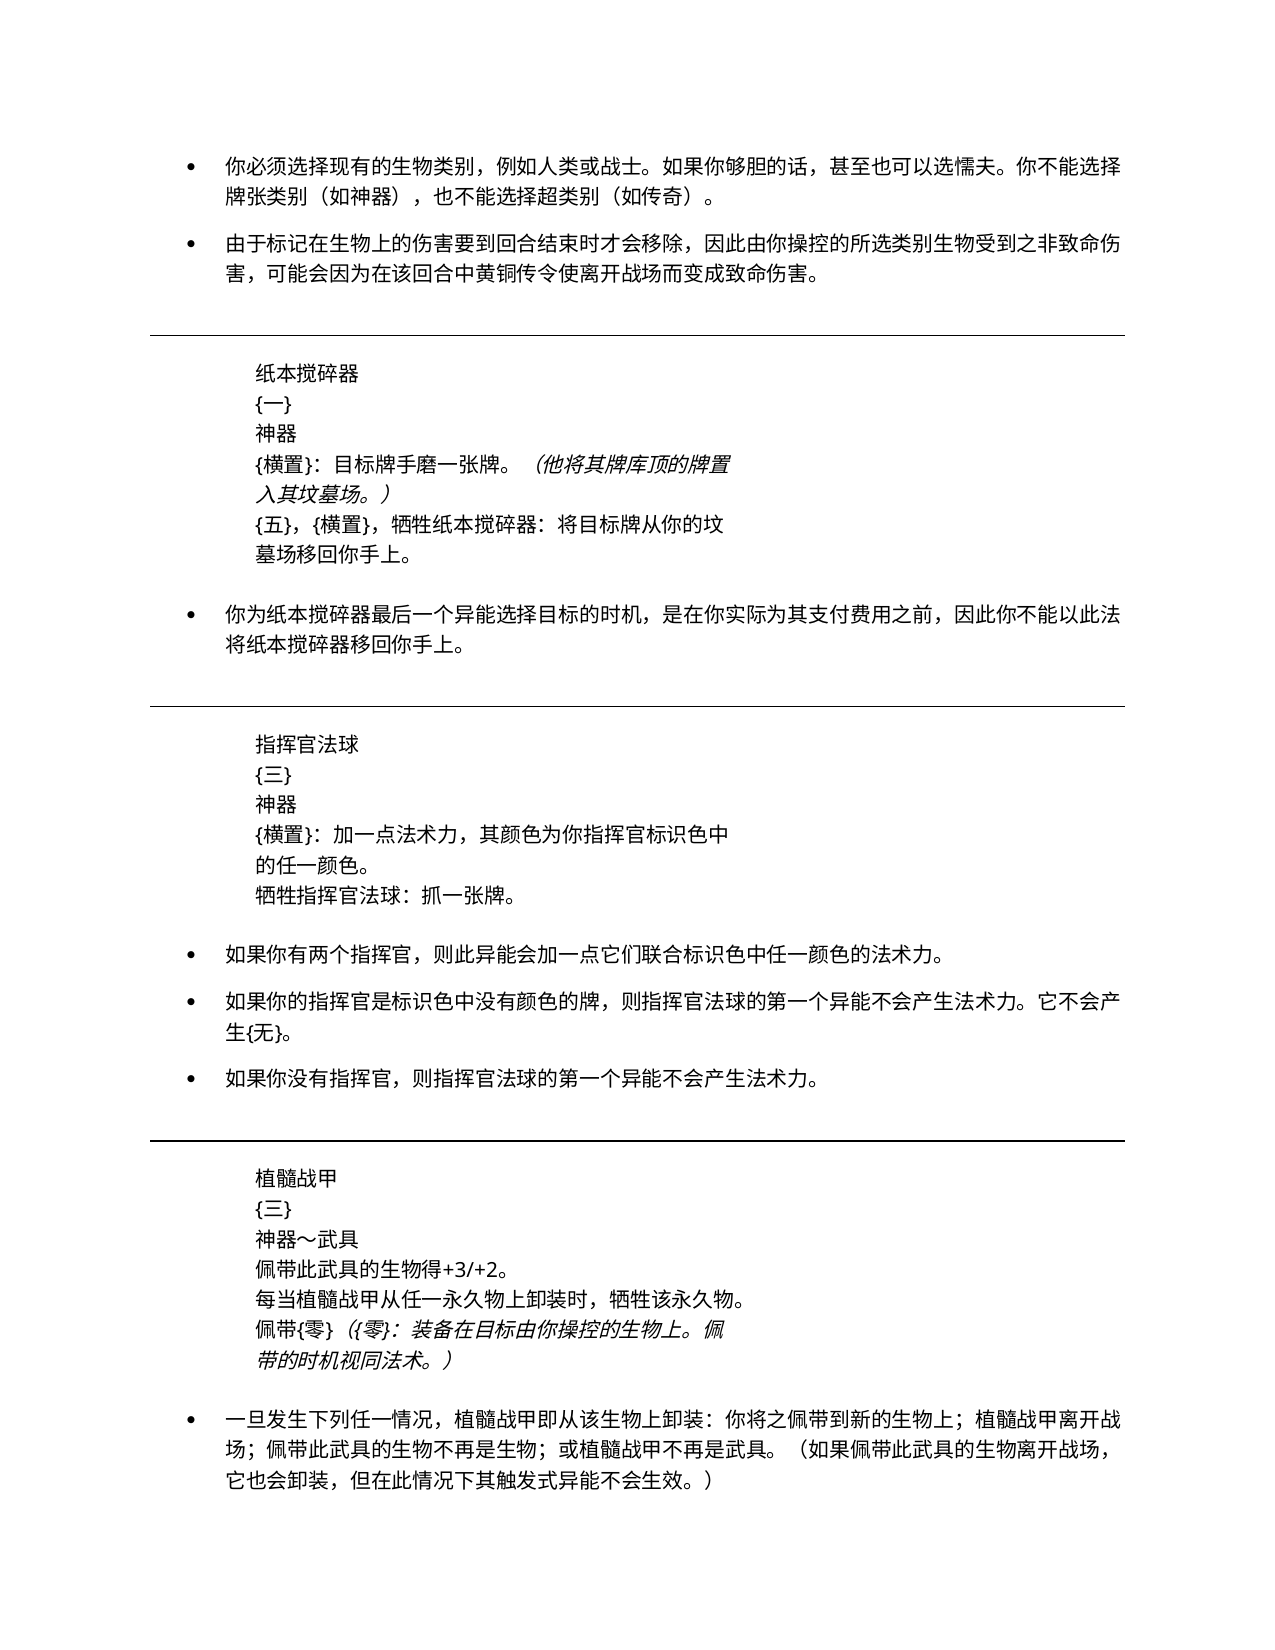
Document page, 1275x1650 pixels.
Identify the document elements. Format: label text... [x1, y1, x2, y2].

text 纸本搅碎器 {一} 神器 {横置}：目标牌手磨一张牌。（他将其牌库顶的牌置入其坟墓场。） {五}，{横置}，牺牲纸本搅碎器：将目标牌从你的坟墓场移回你手上。 [255, 357, 735, 569]
list 你必须选择现有的生物类别，例如人类或战士。如果你够胆的话，甚至也可以选懦夫。你不能选择牌张类别（如神器），也不能选择超类别（如传奇）。 [187, 150, 1125, 210]
list 你为纸本搅碎器最后一个异能选择目标的时机，是在你实际为其支付费用之前，因此你不能以此法将纸本搅碎器移回你手上。 [187, 598, 1125, 658]
text 指挥官法球 {三} 神器 {横置}：加一点法术力，其颜色为你指挥官标识色中的任一颜色。 牺牲指挥官法球：抓一张牌。 [255, 728, 735, 909]
list 如果你没有指挥官，则指挥官法球的第一个异能不会产生法术力。 [187, 1063, 1125, 1093]
list 由于标记在生物上的伤害要到回合结束时才会移除，因此由你操控的所选类别生物受到之非致命伤害，可能会因为在该回合中黄铜传令使离开战场而变成致命伤害。 [187, 227, 1125, 287]
list 如果你有两个指挥官，则此异能会加一点它们联合标识色中任一颜色的法术力。 [187, 939, 1125, 969]
list 一旦发生下列任一情况，植髓战甲即从该生物上卸装：你将之佩带到新的生物上；植髓战甲离开战场；佩带此武具的生物不再是生物；或植髓战甲不再是武具。（如果佩带此武具的生物离开战场，它也会卸装，但在此情况下其触发式异能不会生效。） [187, 1403, 1125, 1494]
text 植髓战甲 {三} 神器～武具 佩带此武具的生物得+3/+2。 每当植髓战甲从任一永久物上卸装时，牺牲该永久物。 佩带{零}（{零}：装备在目标由你操控的生物上。佩带的时机视同法术。） [255, 1162, 735, 1374]
list 如果你的指挥官是标识色中没有颜色的牌，则指挥官法球的第一个异能不会产生法术力。它不会产生{无}。 [187, 986, 1125, 1046]
